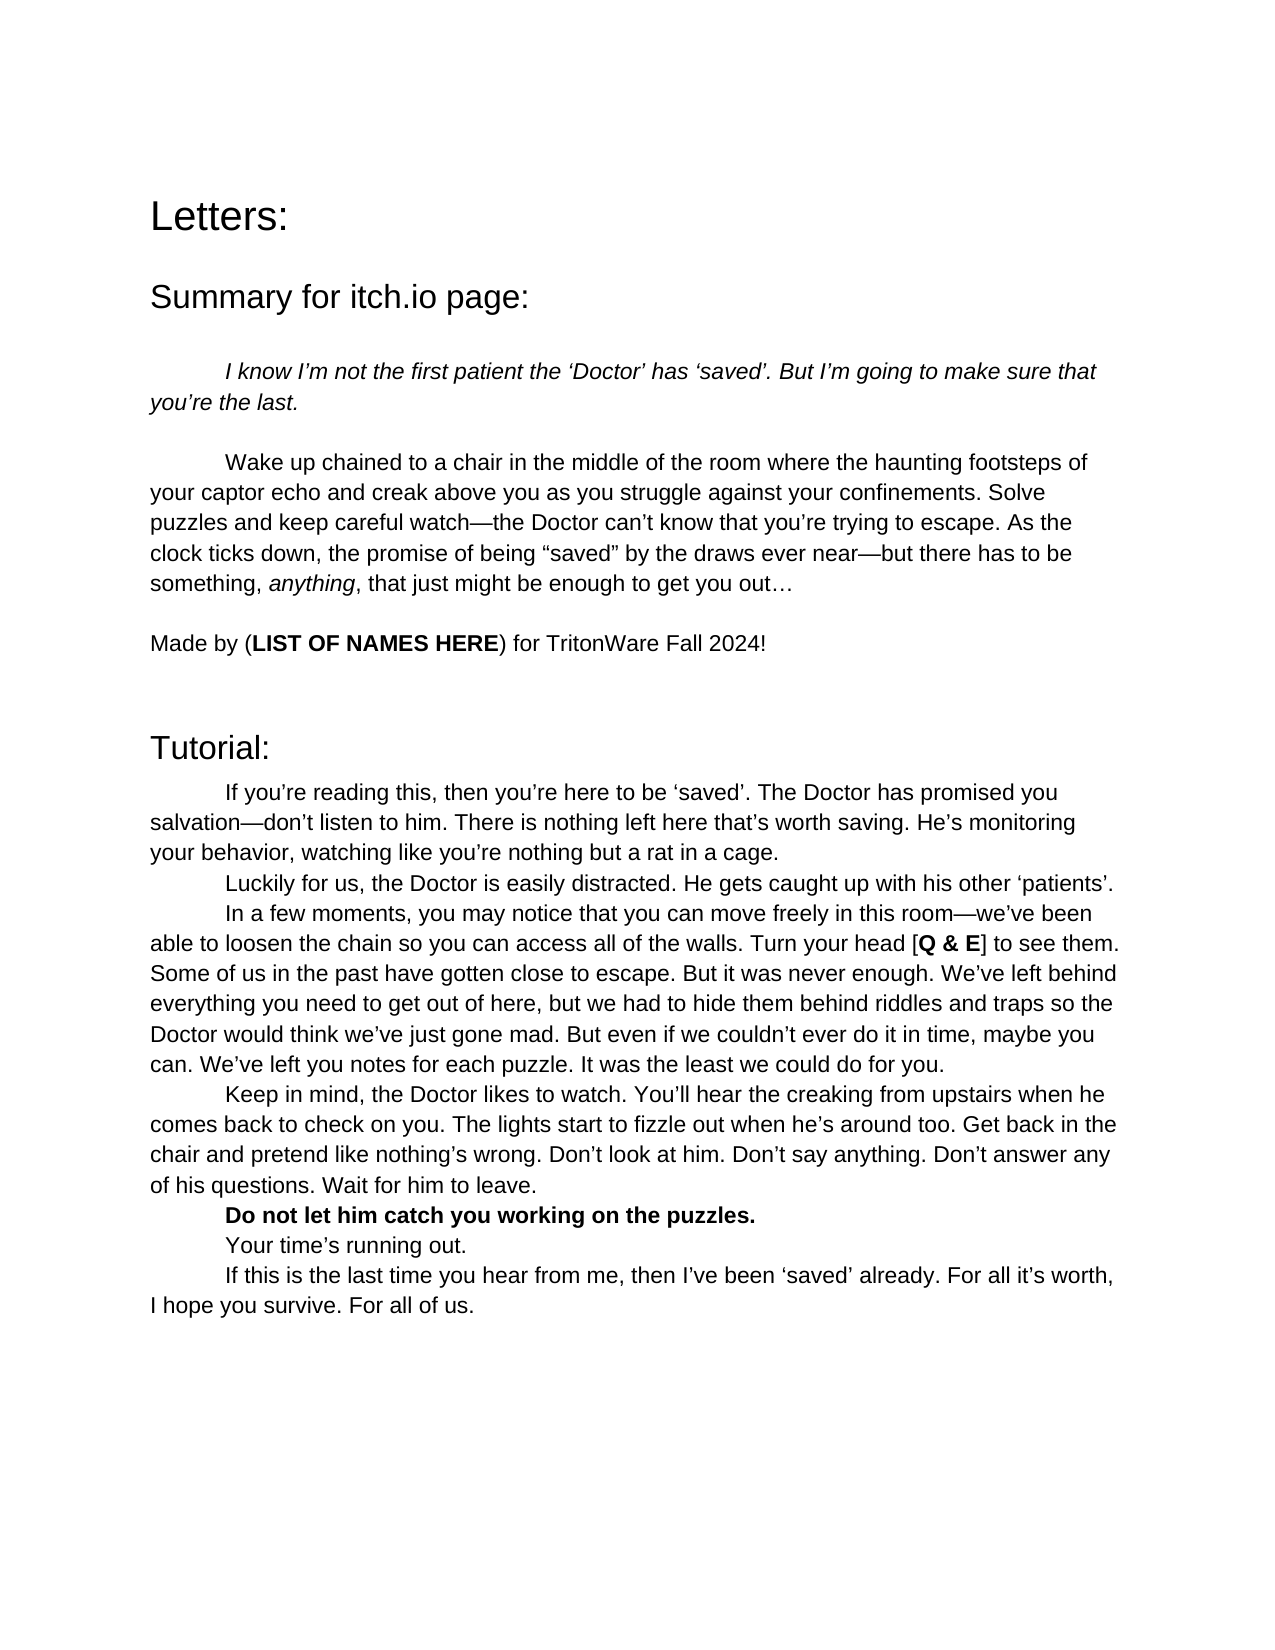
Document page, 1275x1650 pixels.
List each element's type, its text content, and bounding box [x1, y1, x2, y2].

subtitle Tutorial: [150, 728, 1125, 766]
text Made by (LIST OF NAMES HERE) for TritonWare Fall 2024! [150, 630, 1125, 656]
text Your time’s running out. [150, 1232, 1125, 1258]
text If you’re reading this, then you’re here to be ‘saved’. The Doctor has promised you salvation—don’t listen to him. There is nothing left here that’s worth saving. He’s monitoring your behavior, watching like you’re nothing but a rat in a cage. [150, 779, 1125, 866]
text Do not let him catch you working on the puzzles. [150, 1202, 1125, 1228]
text I know I’m not the first patient the ‘Doctor’ has ‘saved’. But I’m going to make sure that you’re the last. [150, 358, 1125, 415]
text In a few moments, you may notice that you can move freely in this room—we’ve been able to loosen the chain so you can access all of the walls. Turn your head [Q & E] to see them. Some of us in the past have gotten close to escape. But it was never enough. We’ve left behind everything you need to get out of here, but we had to hide them behind riddles and traps so the Doctor would think we’ve just gone mad. But even if we couldn’t ever do it in time, maybe you can. We’ve left you notes for each puzzle. It was the least we could do for you. [150, 900, 1125, 1077]
text Keep in mind, the Doctor likes to watch. You’ll hear the creaking from upstairs when he comes back to check on you. The lights start to fizzle out when he’s around too. Get back in the chair and pretend like nothing’s wrong. Don’t look at him. Don’t say anything. Don’t answer any of his questions. Wait for him to leave. [150, 1081, 1125, 1198]
subtitle Letters: [150, 192, 1125, 239]
subtitle Summary for itch.io page: [150, 277, 1125, 316]
text If this is the last time you hear from me, then I’ve been ‘saved’ already. For all it’s worth, I hope you survive. For all of us. [150, 1262, 1125, 1319]
text Luckily for us, the Doctor is easily distracted. He gets caught up with his other ‘patients’. [150, 869, 1125, 896]
text Wake up chained to a chair in the middle of the room where the haunting footsteps of your captor echo and creak above you as you struggle against your confinements. Solve puzzles and keep careful watch—the Doctor can’t know that you’re trying to escape. As the clock ticks down, the promise of being “saved” by the draws ever near—but there has to be something, anything, that just might be enough to get you out… [150, 449, 1125, 596]
